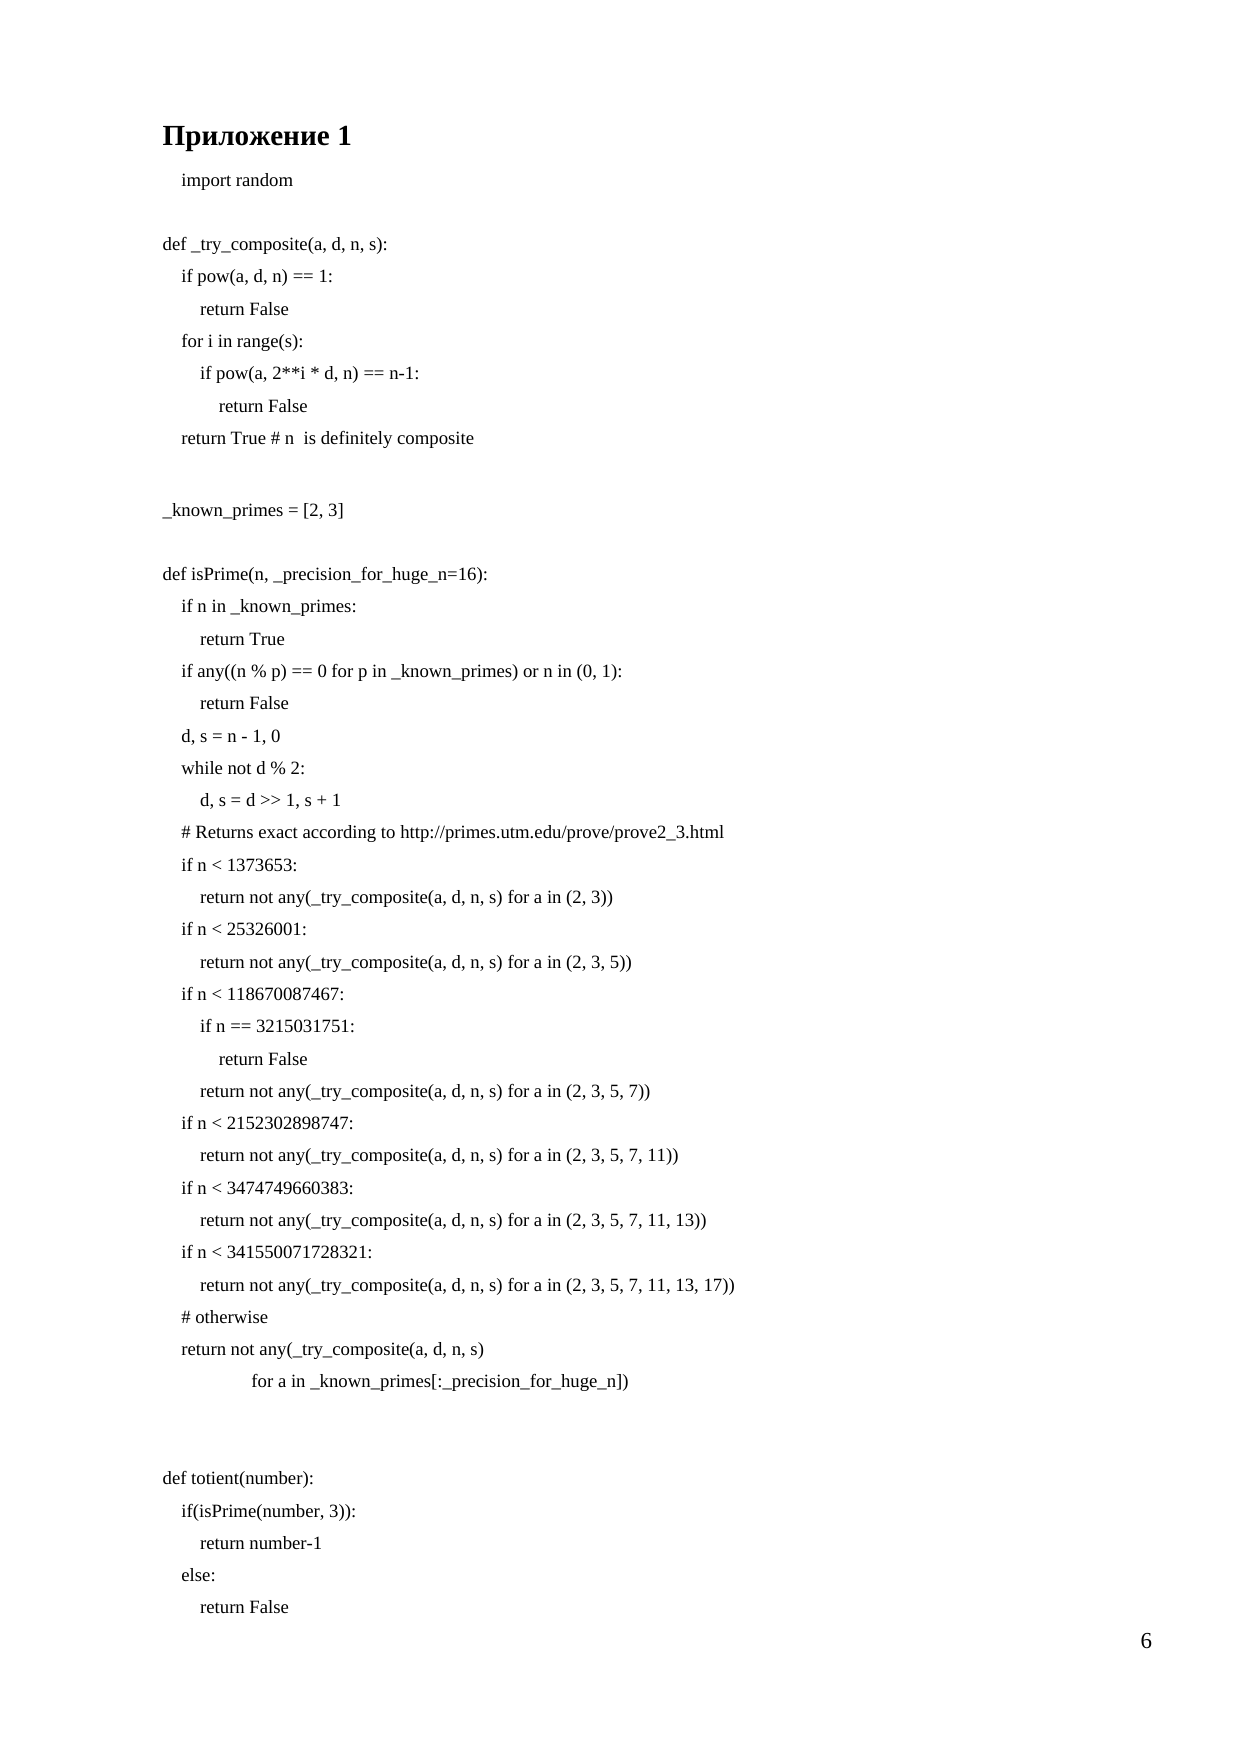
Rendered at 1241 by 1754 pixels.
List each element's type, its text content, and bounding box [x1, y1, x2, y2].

text return True # n is definitely composite [89, 427, 1152, 448]
text if pow(a, d, n) == 1: [89, 265, 1152, 287]
text return not any(_try_composite(a, d, n, s) for a in (2, 3)) [89, 886, 1152, 908]
text # otherwise [89, 1306, 1152, 1327]
text return not any(_try_composite(a, d, n, s) for a in (2, 3, 5, 7, 11, 13)) [89, 1209, 1152, 1231]
text if n < 2152302898747: [89, 1112, 1152, 1134]
text return False [89, 1596, 1152, 1618]
text Приложение 1 [89, 118, 1152, 152]
text if pow(a, 2**i * d, n) == n-1: [89, 362, 1152, 384]
text if any((n % p) == 0 for p in _known_primes) or n in (0, 1): [89, 660, 1152, 682]
text if(isPrime(number, 3)): [89, 1499, 1152, 1521]
text return not any(_try_composite(a, d, n, s) for a in (2, 3, 5, 7)) [89, 1080, 1152, 1101]
text if n < 341550071728321: [89, 1241, 1152, 1263]
text def totient(number): [89, 1467, 1152, 1489]
text if n < 118670087467: [89, 983, 1152, 1004]
text return True [89, 628, 1152, 649]
text return False [89, 1047, 1152, 1069]
text if n in _known_primes: [89, 595, 1152, 617]
text return False [89, 298, 1152, 319]
text else: [89, 1564, 1152, 1586]
text return not any(_try_composite(a, d, n, s) for a in (2, 3, 5)) [89, 951, 1152, 972]
text if n < 3474749660383: [89, 1177, 1152, 1198]
text for i in range(s): [89, 330, 1152, 351]
text return not any(_try_composite(a, d, n, s) [89, 1338, 1152, 1360]
text while not d % 2: [89, 757, 1152, 778]
text return number-1 [89, 1532, 1152, 1553]
text def _try_composite(a, d, n, s): [89, 233, 1152, 254]
text d, s = n - 1, 0 [89, 724, 1152, 746]
text _known_primes = [2, 3] [89, 498, 1152, 520]
text if n < 25326001: [89, 918, 1152, 940]
text # Returns exact according to http://primes.utm.edu/prove/prove2_3.html [89, 821, 1152, 843]
text return False [89, 692, 1152, 714]
text if n < 1373653: [89, 854, 1152, 875]
text for a in _known_primes[:_precision_for_huge_n]) [89, 1370, 1152, 1392]
text if n == 3215031751: [89, 1015, 1152, 1037]
text def isPrime(n, _precision_for_huge_n=16): [89, 563, 1152, 585]
text d, s = d >> 1, s + 1 [89, 789, 1152, 811]
text return False [89, 394, 1152, 416]
text return not any(_try_composite(a, d, n, s) for a in (2, 3, 5, 7, 11)) [89, 1144, 1152, 1166]
text return not any(_try_composite(a, d, n, s) for a in (2, 3, 5, 7, 11, 13, 17)) [89, 1273, 1152, 1295]
text import random [89, 168, 1152, 190]
